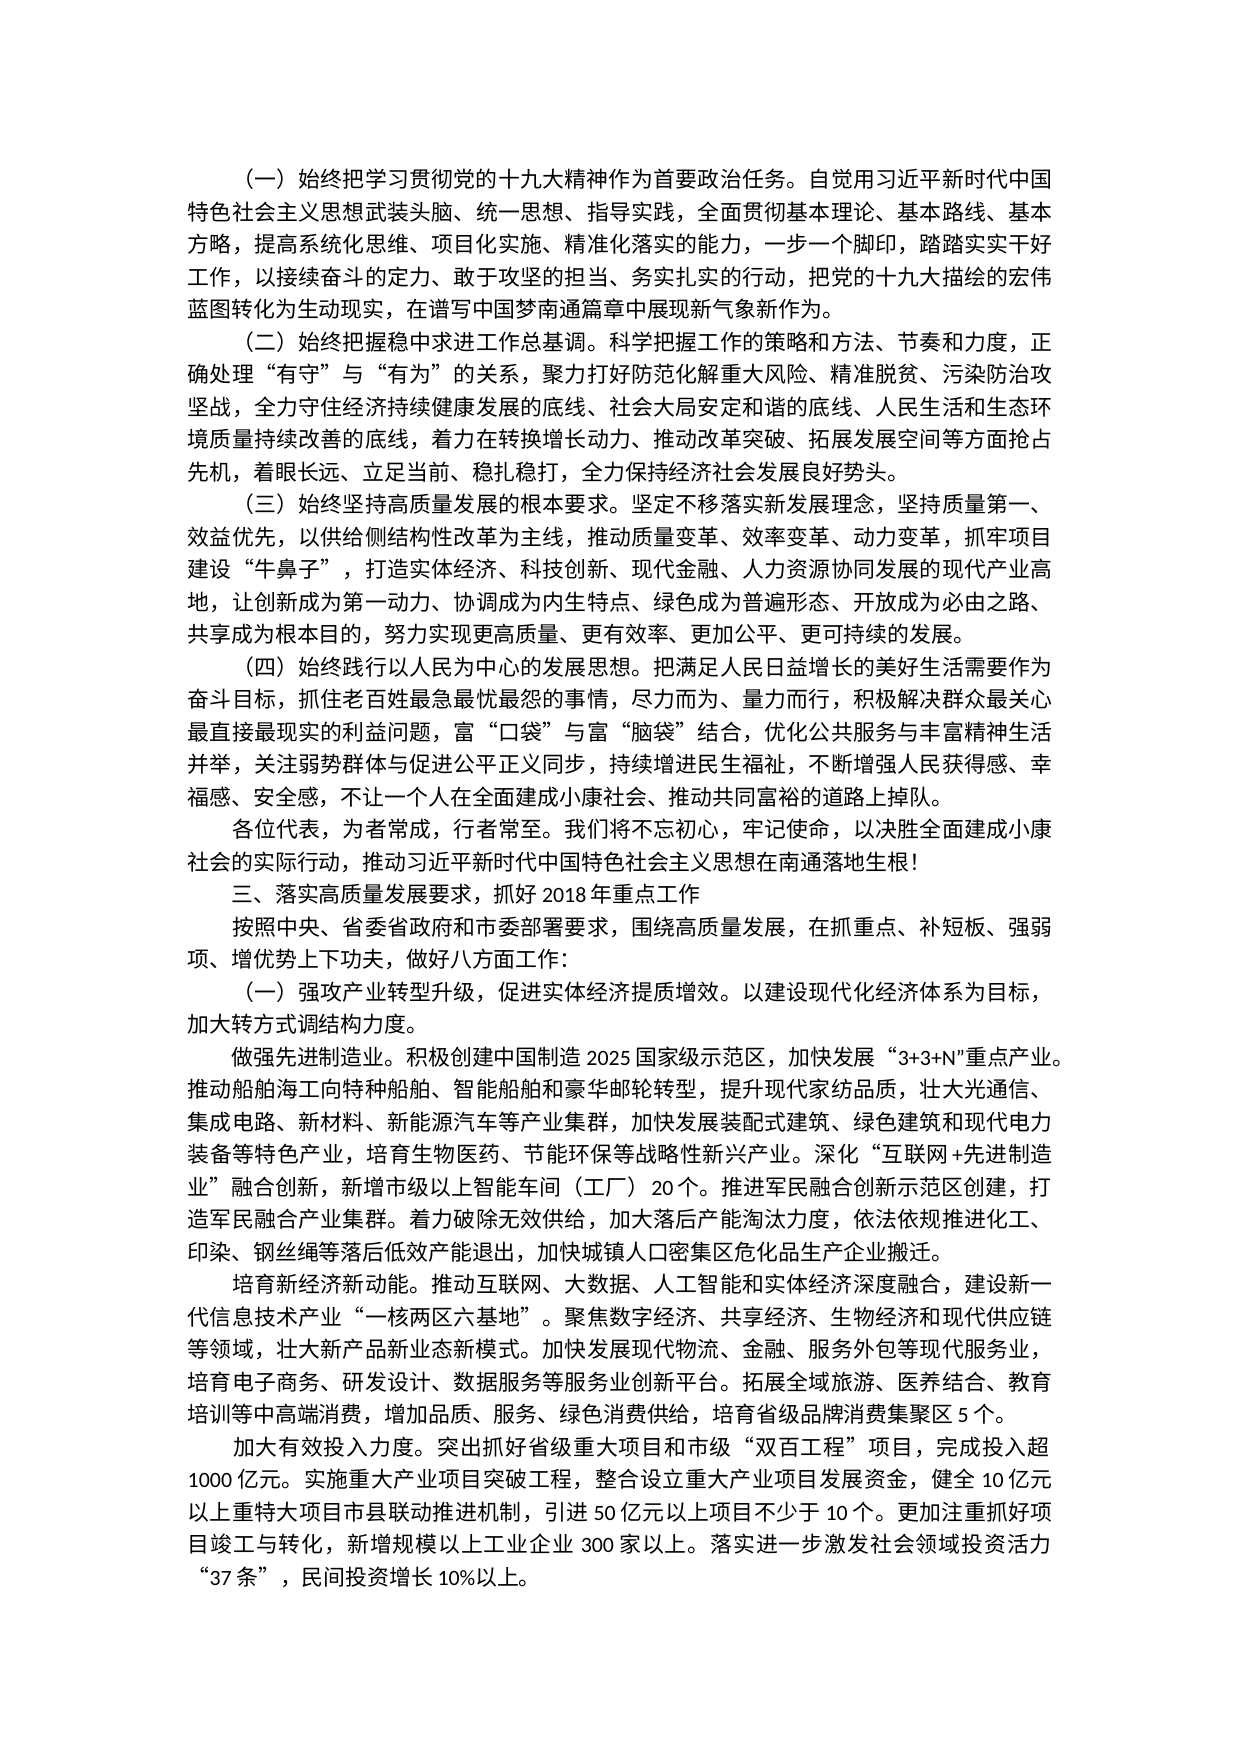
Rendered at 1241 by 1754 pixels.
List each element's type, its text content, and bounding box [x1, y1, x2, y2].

text （三）始终坚持高质量发展的根本要求。坚定不移落实新发展理念，坚持质量第一、效益优先，以供给侧结构性改革为主线，推动质量变革、效率变革、动力变革，抓牢项目建设“牛鼻子”，打造实体经济、科技创新、现代金融、人力资源协同发展的现代产业高地，让创新成为第一动力、协调成为内生特点、绿色成为普遍形态、开放成为必由之路、共享成为根本目的，努力实现更高质量、更有效率、更加公平、更可持续的发展。 [187, 487, 1053, 649]
text 培育新经济新动能。推动互联网、大数据、人工智能和实体经济深度融合，建设新一代信息技术产业“一核两区六基地”。聚焦数字经济、共享经济、生物经济和现代供应链等领域，壮大新产品新业态新模式。加快发展现代物流、金融、服务外包等现代服务业，培育电子商务、研发设计、数据服务等服务业创新平台。拓展全域旅游、医养结合、教育培训等中高端消费，增加品质、服务、绿色消费供给，培育省级品牌消费集聚区5个。 [187, 1267, 1053, 1429]
text （四）始终践行以人民为中心的发展思想。把满足人民日益增长的美好生活需要作为奋斗目标，抓住老百姓最急最忧最怨的事情，尽力而为、量力而行，积极解决群众最关心最直接最现实的利益问题，富“口袋”与富“脑袋”结合，优化公共服务与丰富精神生活并举，关注弱势群体与促进公平正义同步，持续增进民生福祉，不断增强人民获得感、幸福感、安全感，不让一个人在全面建成小康社会、推动共同富裕的道路上掉队。 [187, 649, 1053, 812]
text 各位代表，为者常成，行者常至。我们将不忘初心，牢记使命，以决胜全面建成小康社会的实际行动，推动习近平新时代中国特色社会主义思想在南通落地生根！ [187, 812, 1053, 877]
text （二）始终把握稳中求进工作总基调。科学把握工作的策略和方法、节奏和力度，正确处理“有守”与“有为”的关系，聚力打好防范化解重大风险、精准脱贫、污染防治攻坚战，全力守住经济持续健康发展的底线、社会大局安定和谐的底线、人民生活和生态环境质量持续改善的底线，着力在转换增长动力、推动改革突破、拓展发展空间等方面抢占先机，着眼长远、立足当前、稳扎稳打，全力保持经济社会发展良好势头。 [187, 324, 1053, 487]
text 按照中央、省委省政府和市委部署要求，围绕高质量发展，在抓重点、补短板、强弱项、增优势上下功夫，做好八方面工作： [187, 909, 1053, 974]
text 三、落实高质量发展要求，抓好2018年重点工作 [187, 877, 1053, 909]
text 加大有效投入力度。突出抓好省级重大项目和市级“双百工程”项目，完成投入超1000亿元。实施重大产业项目突破工程，整合设立重大产业项目发展资金，健全10亿元以上重特大项目市县联动推进机制，引进50亿元以上项目不少于10个。更加注重抓好项目竣工与转化，新增规模以上工业企业300家以上。落实进一步激发社会领域投资活力“37条”，民间投资增长10%以上。 [187, 1429, 1053, 1592]
text （一）始终把学习贯彻党的十九大精神作为首要政治任务。自觉用习近平新时代中国特色社会主义思想武装头脑、统一思想、指导实践，全面贯彻基本理论、基本路线、基本方略，提高系统化思维、项目化实施、精准化落实的能力，一步一个脚印，踏踏实实干好工作，以接续奋斗的定力、敢于攻坚的担当、务实扎实的行动，把党的十九大描绘的宏伟蓝图转化为生动现实，在谱写中国梦南通篇章中展现新气象新作为。 [187, 162, 1053, 324]
text 做强先进制造业。积极创建中国制造2025国家级示范区，加快发展“3+3+N”重点产业。推动船舶海工向特种船舶、智能船舶和豪华邮轮转型，提升现代家纺品质，壮大光通信、集成电路、新材料、新能源汽车等产业集群，加快发展装配式建筑、绿色建筑和现代电力装备等特色产业，培育生物医药、节能环保等战略性新兴产业。深化“互联网+先进制造业”融合创新，新增市级以上智能车间（工厂）20个。推进军民融合创新示范区创建，打造军民融合产业集群。着力破除无效供给，加大落后产能淘汰力度，依法依规推进化工、印染、钢丝绳等落后低效产能退出，加快城镇人口密集区危化品生产企业搬迁。 [187, 1039, 1053, 1267]
text （一）强攻产业转型升级，促进实体经济提质增效。以建设现代化经济体系为目标，加大转方式调结构力度。 [187, 974, 1053, 1039]
